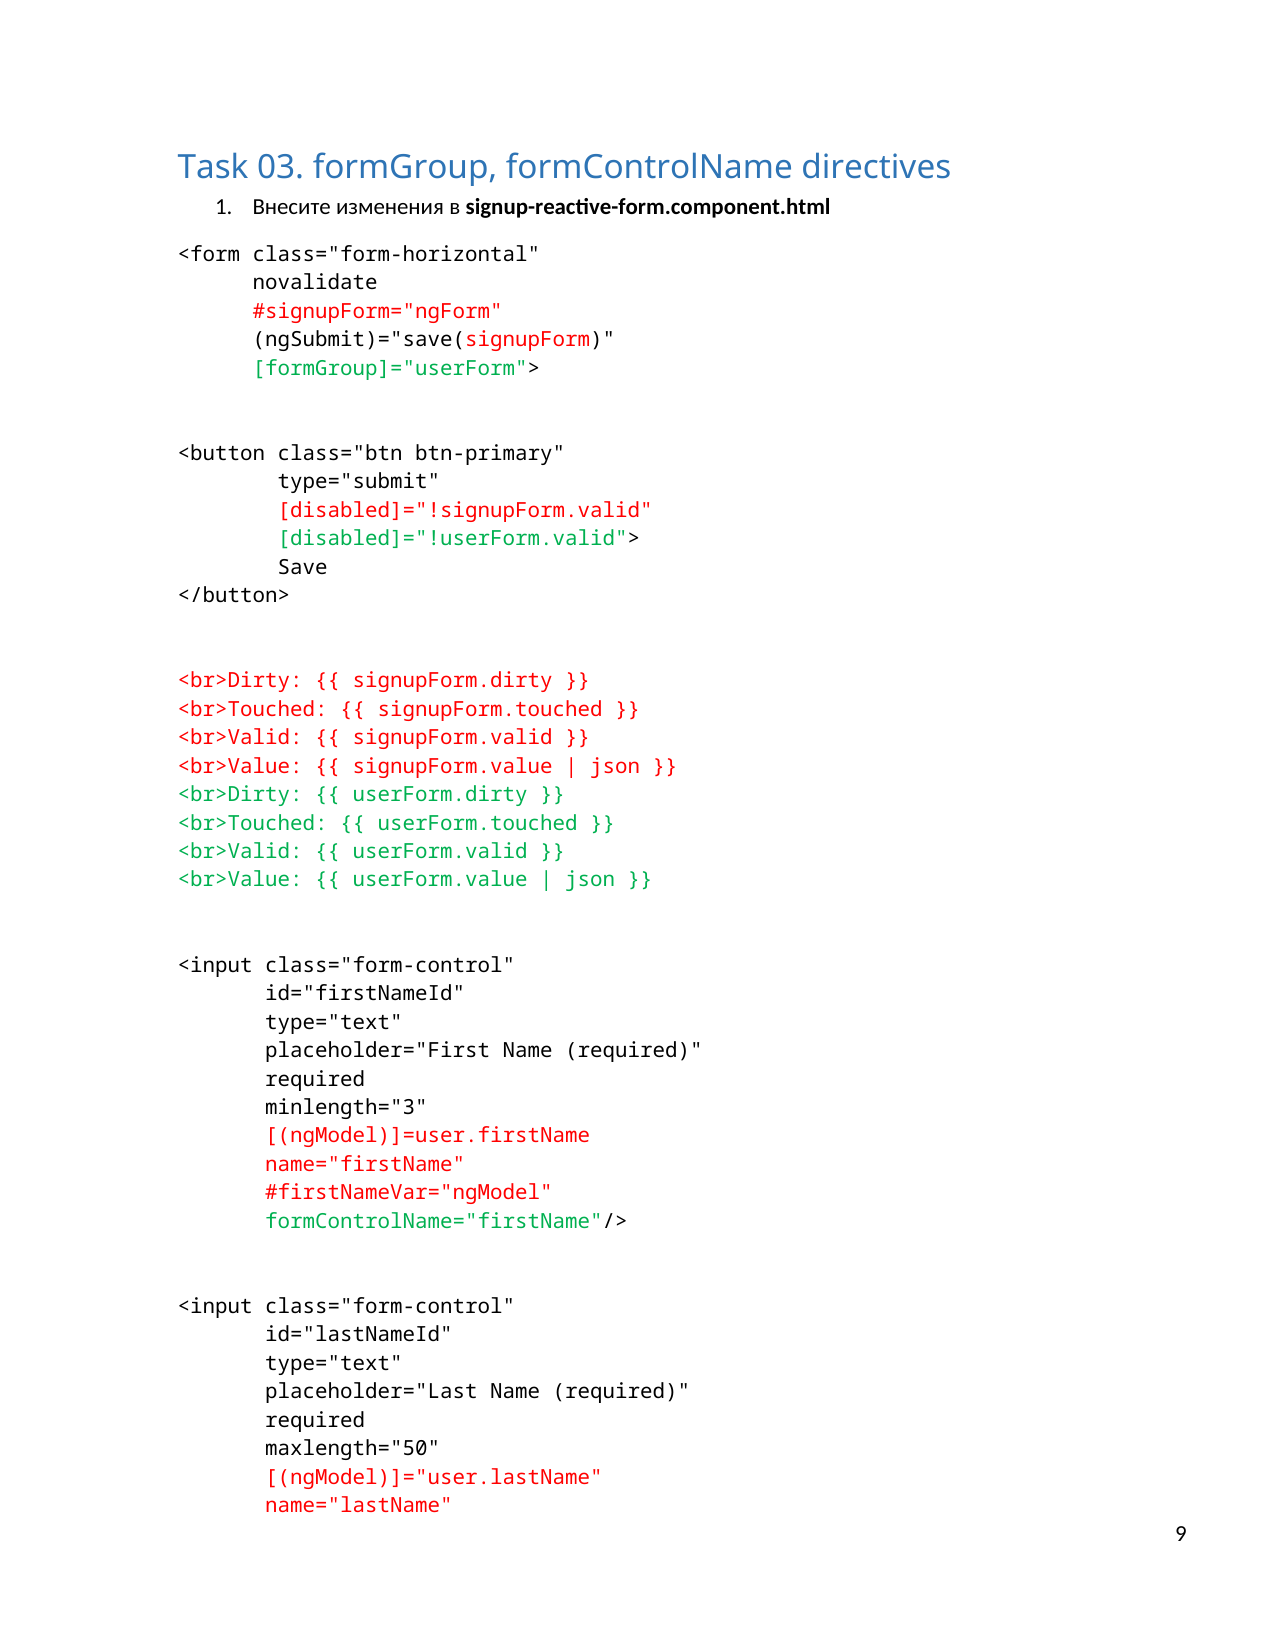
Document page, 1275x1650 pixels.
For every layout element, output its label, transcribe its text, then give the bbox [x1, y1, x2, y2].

text [disabled]="!userForm.valid"> [177, 523, 1186, 552]
text maxlength="50" [177, 1433, 1186, 1462]
text #firstNameVar="ngModel" [177, 1177, 1186, 1206]
subtitle Task 03. formGroup, formControlName directives [177, 143, 1186, 188]
text required [177, 1064, 1186, 1092]
text <br>Valid: {{ userForm.valid }} [177, 836, 1186, 864]
text <br>Value: {{ userForm.value | json }} [177, 864, 1186, 893]
text type="text" [177, 1348, 1186, 1376]
text formControlName="firstName"/> [177, 1206, 1186, 1234]
text minlength="3" [177, 1092, 1186, 1121]
text <br>Value: {{ signupForm.value | json }} [177, 751, 1186, 779]
text Save [177, 552, 1186, 580]
text (ngSubmit)="save(signupForm)" [177, 324, 1186, 353]
text [(ngModel)]=user.firstName [177, 1121, 1186, 1149]
text type="submit" [177, 466, 1186, 495]
text id="lastNameId" [177, 1319, 1186, 1348]
text <br>Touched: {{ signupForm.touched }} [177, 694, 1186, 722]
text <br>Valid: {{ signupForm.valid }} [177, 722, 1186, 751]
text [(ngModel)]="user.lastName" [177, 1462, 1186, 1490]
text <br>Touched: {{ userForm.touched }} [177, 808, 1186, 836]
text <form class="form-horizontal" [177, 239, 1186, 267]
text placeholder="Last Name (required)" [177, 1376, 1186, 1405]
text novalidate [177, 267, 1186, 296]
text <input class="form-control" [177, 1291, 1186, 1319]
text placeholder="First Name (required)" [177, 1035, 1186, 1064]
text <br>Dirty: {{ userForm.dirty }} [177, 779, 1186, 808]
text #signupForm="ngForm" [177, 296, 1186, 324]
text name="firstName" [177, 1149, 1186, 1177]
text [formGroup]="userForm"> [177, 353, 1186, 381]
text [disabled]="!signupForm.valid" [177, 495, 1186, 523]
list Внесите изменения в signup-reactive-form.component.html [215, 192, 1186, 220]
text required [177, 1405, 1186, 1433]
text <button class="btn btn-primary" [177, 438, 1186, 466]
text id="firstNameId" [177, 978, 1186, 1007]
text type="text" [177, 1007, 1186, 1035]
text name="lastName" [177, 1490, 1186, 1519]
text </button> [177, 580, 1186, 609]
text <input class="form-control" [177, 950, 1186, 978]
text <br>Dirty: {{ signupForm.dirty }} [177, 666, 1186, 694]
